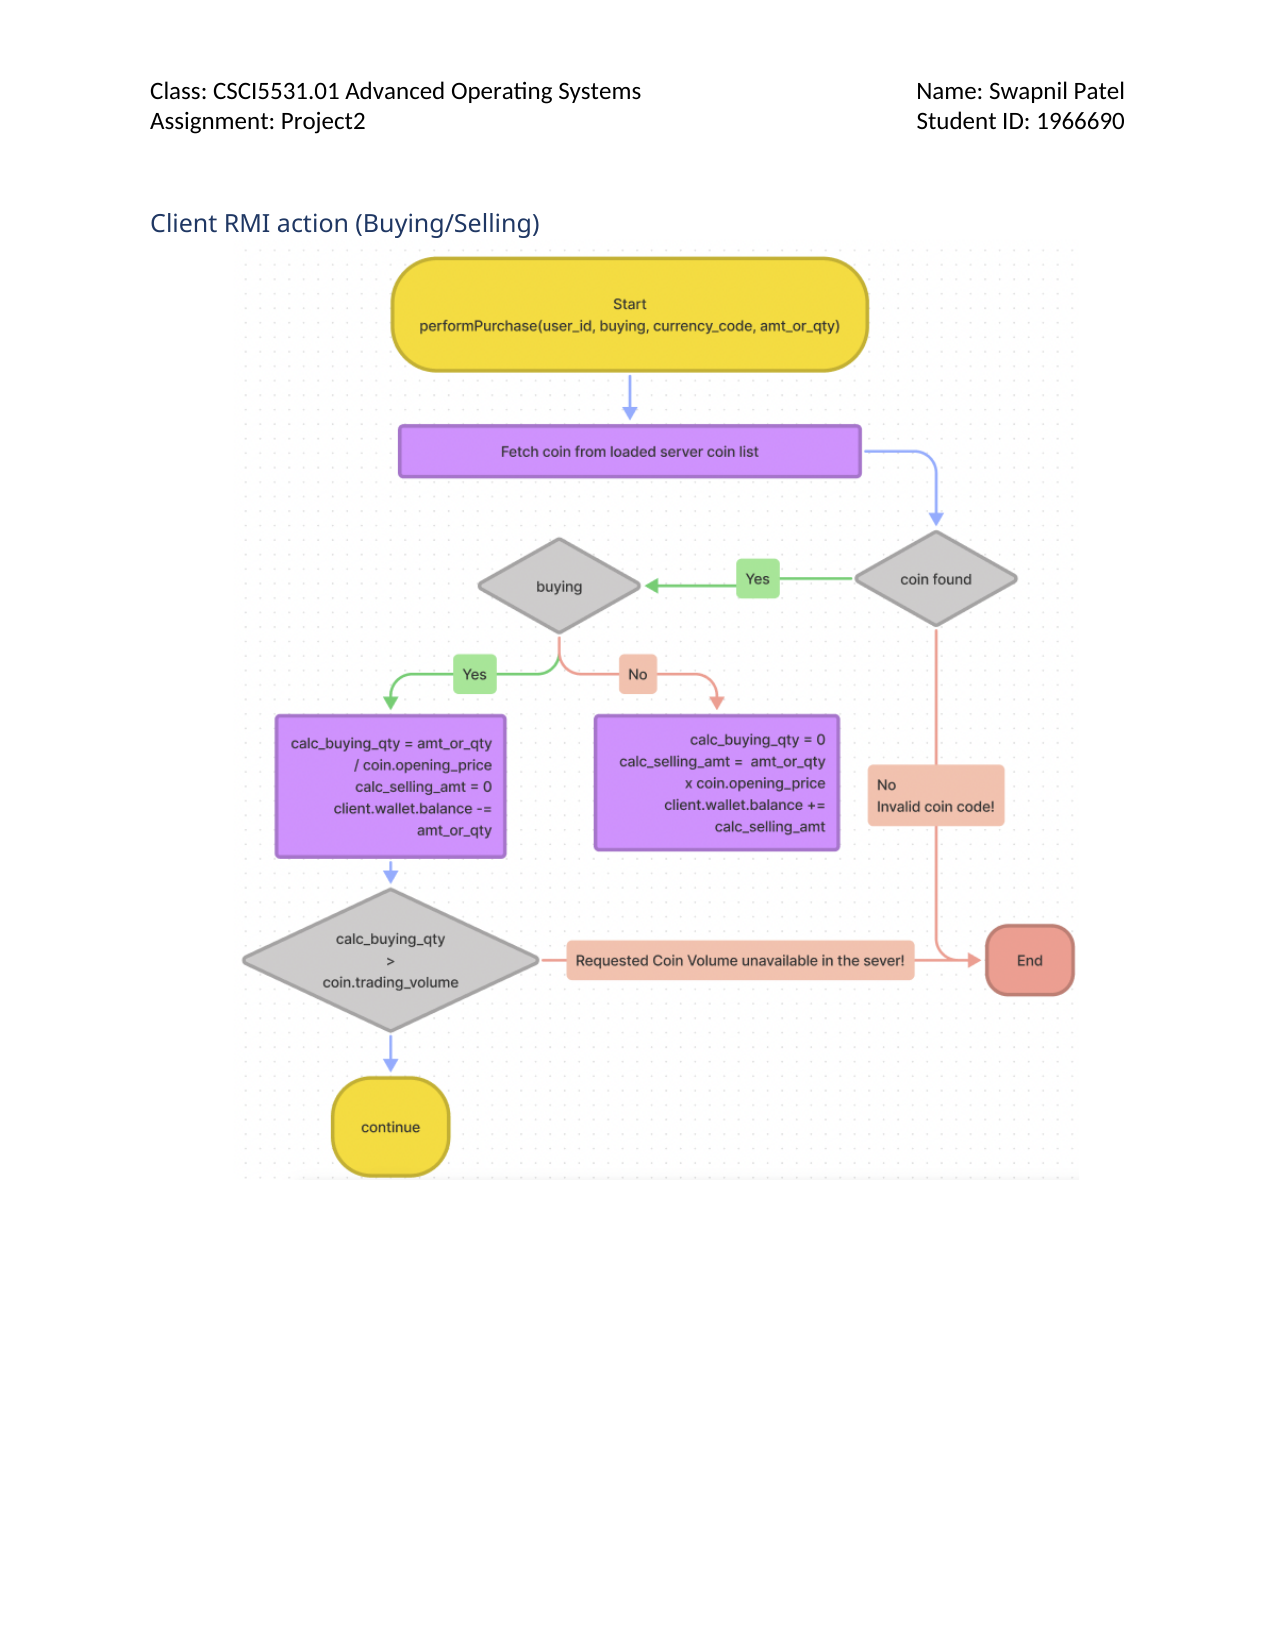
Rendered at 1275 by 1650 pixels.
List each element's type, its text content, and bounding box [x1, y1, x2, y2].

subtitle Client RMI action (Buying/Selling) [150, 205, 1125, 239]
picture [233, 239, 1080, 1180]
